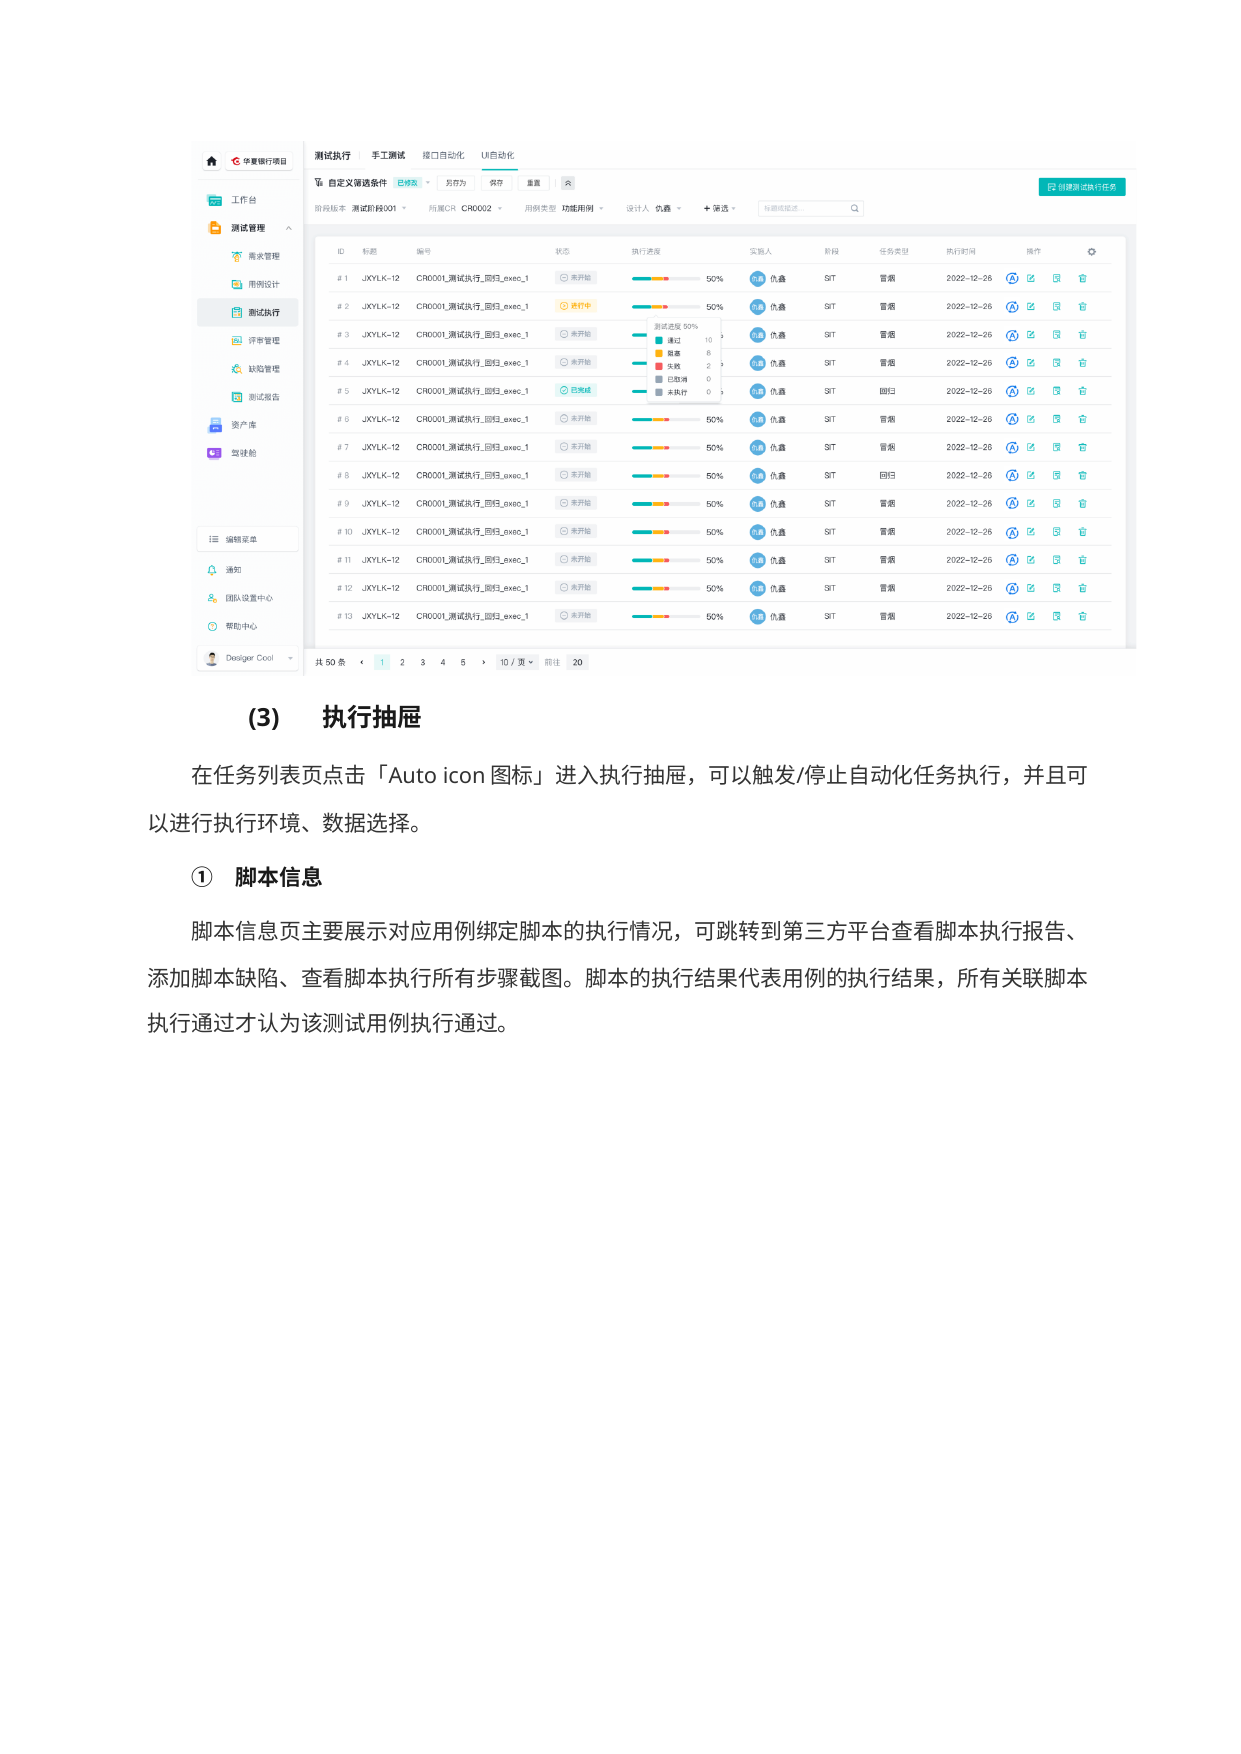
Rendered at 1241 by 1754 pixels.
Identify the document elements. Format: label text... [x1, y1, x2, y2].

subtitle 执行抽屉 [148, 698, 1093, 734]
subtitle 脚本信息 [148, 860, 1093, 892]
text 在任务列表页点击「Auto icon图标」进入执行抽屉，可以触发/停止自动化任务执行，并且可以进行执行环境、数据选择。 [148, 758, 1093, 838]
text 脚本信息页主要展示对应用例绑定脚本的执行情况，可跳转到第三方平台查看脚本执行报告、添加脚本缺陷、查看脚本执行所有步骤截图。脚本的执行结果代表用例的执行结果，所有关联脚本执行通过才认为该测试用例执行通过。 [148, 914, 1093, 1038]
picture [191, 141, 1137, 676]
